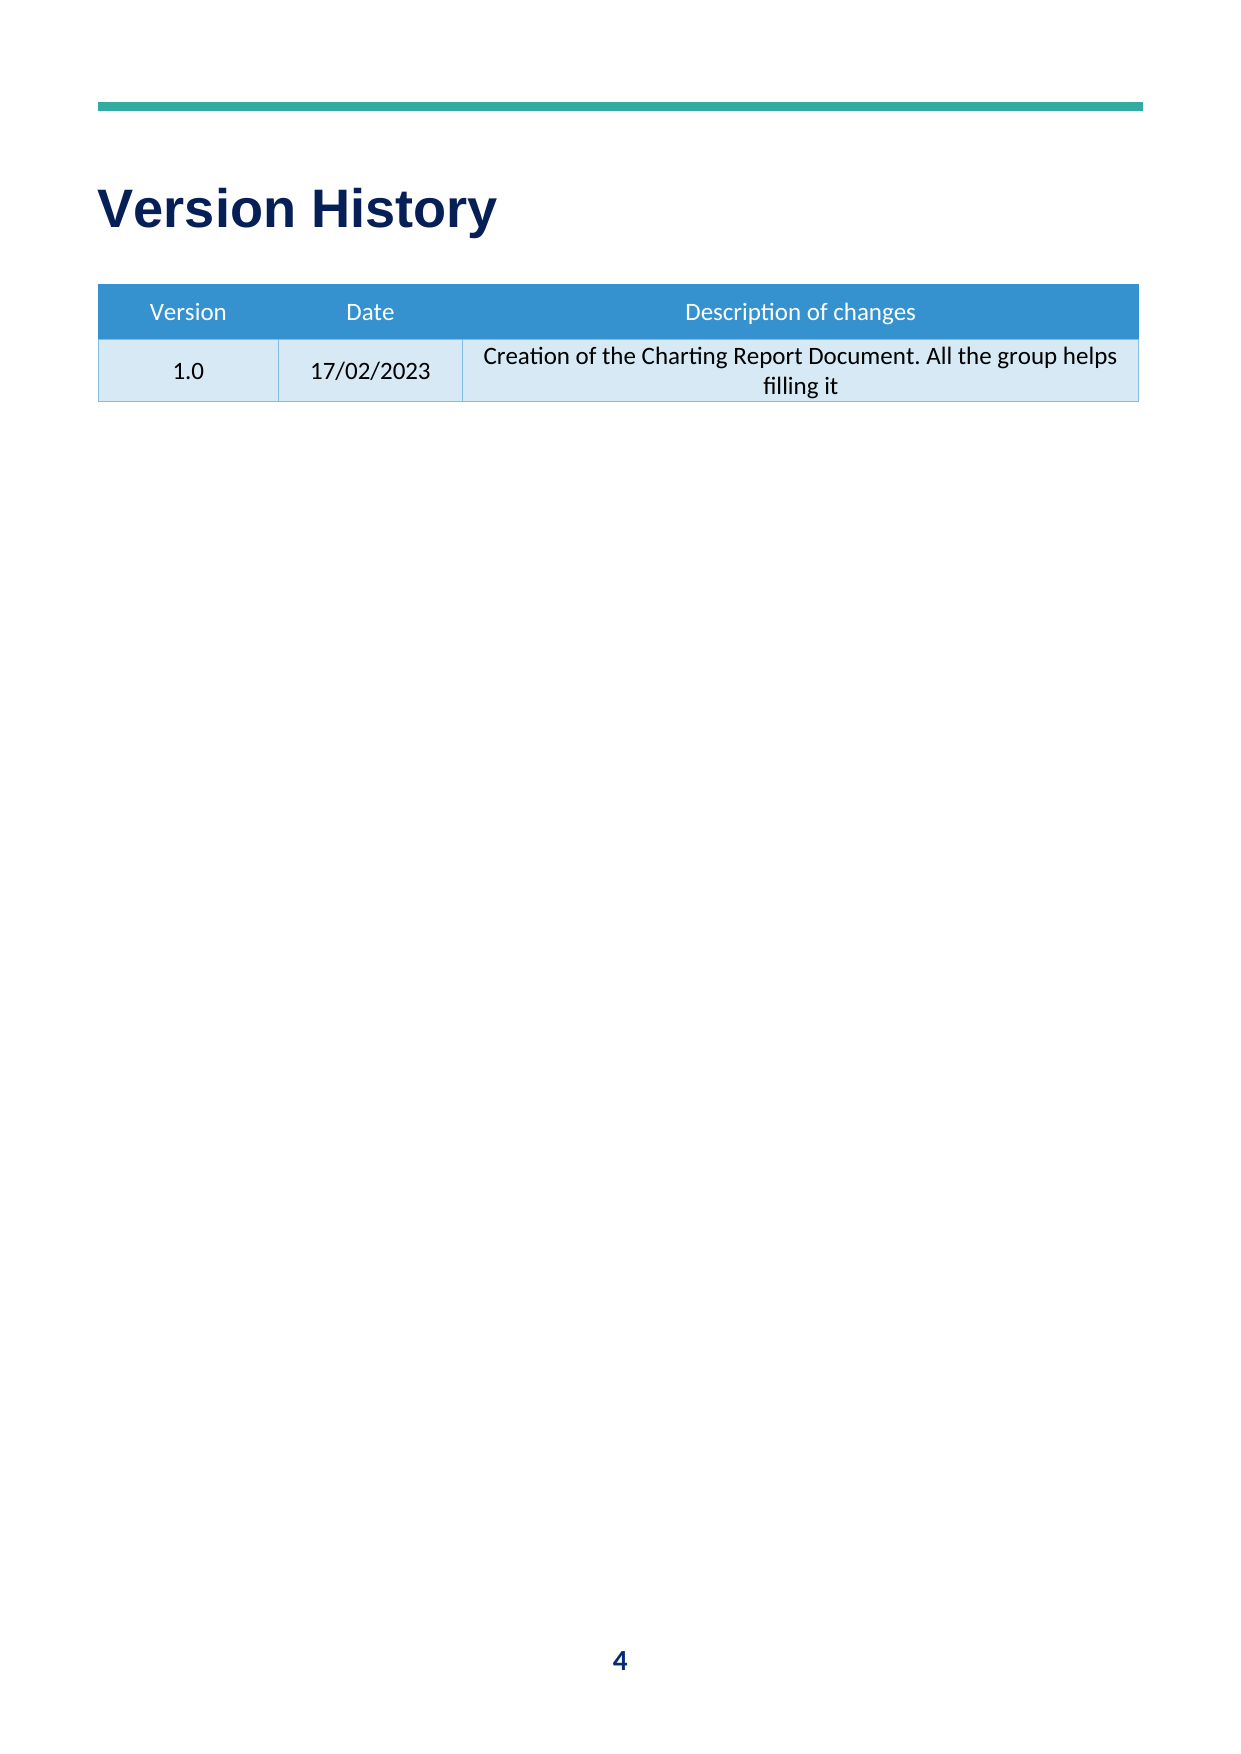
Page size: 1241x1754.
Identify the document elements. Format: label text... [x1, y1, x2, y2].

table_cell 17/02/2023 [279, 340, 462, 401]
subtitle Version History [97, 177, 1143, 239]
table_cell Creation of the Charting Report Document. All the group helps filling it [463, 340, 1138, 401]
table_header Version [99, 285, 278, 339]
table_header Date [279, 285, 462, 339]
table_header Description of changes [463, 285, 1138, 339]
table_cell 1.0 [99, 340, 278, 401]
